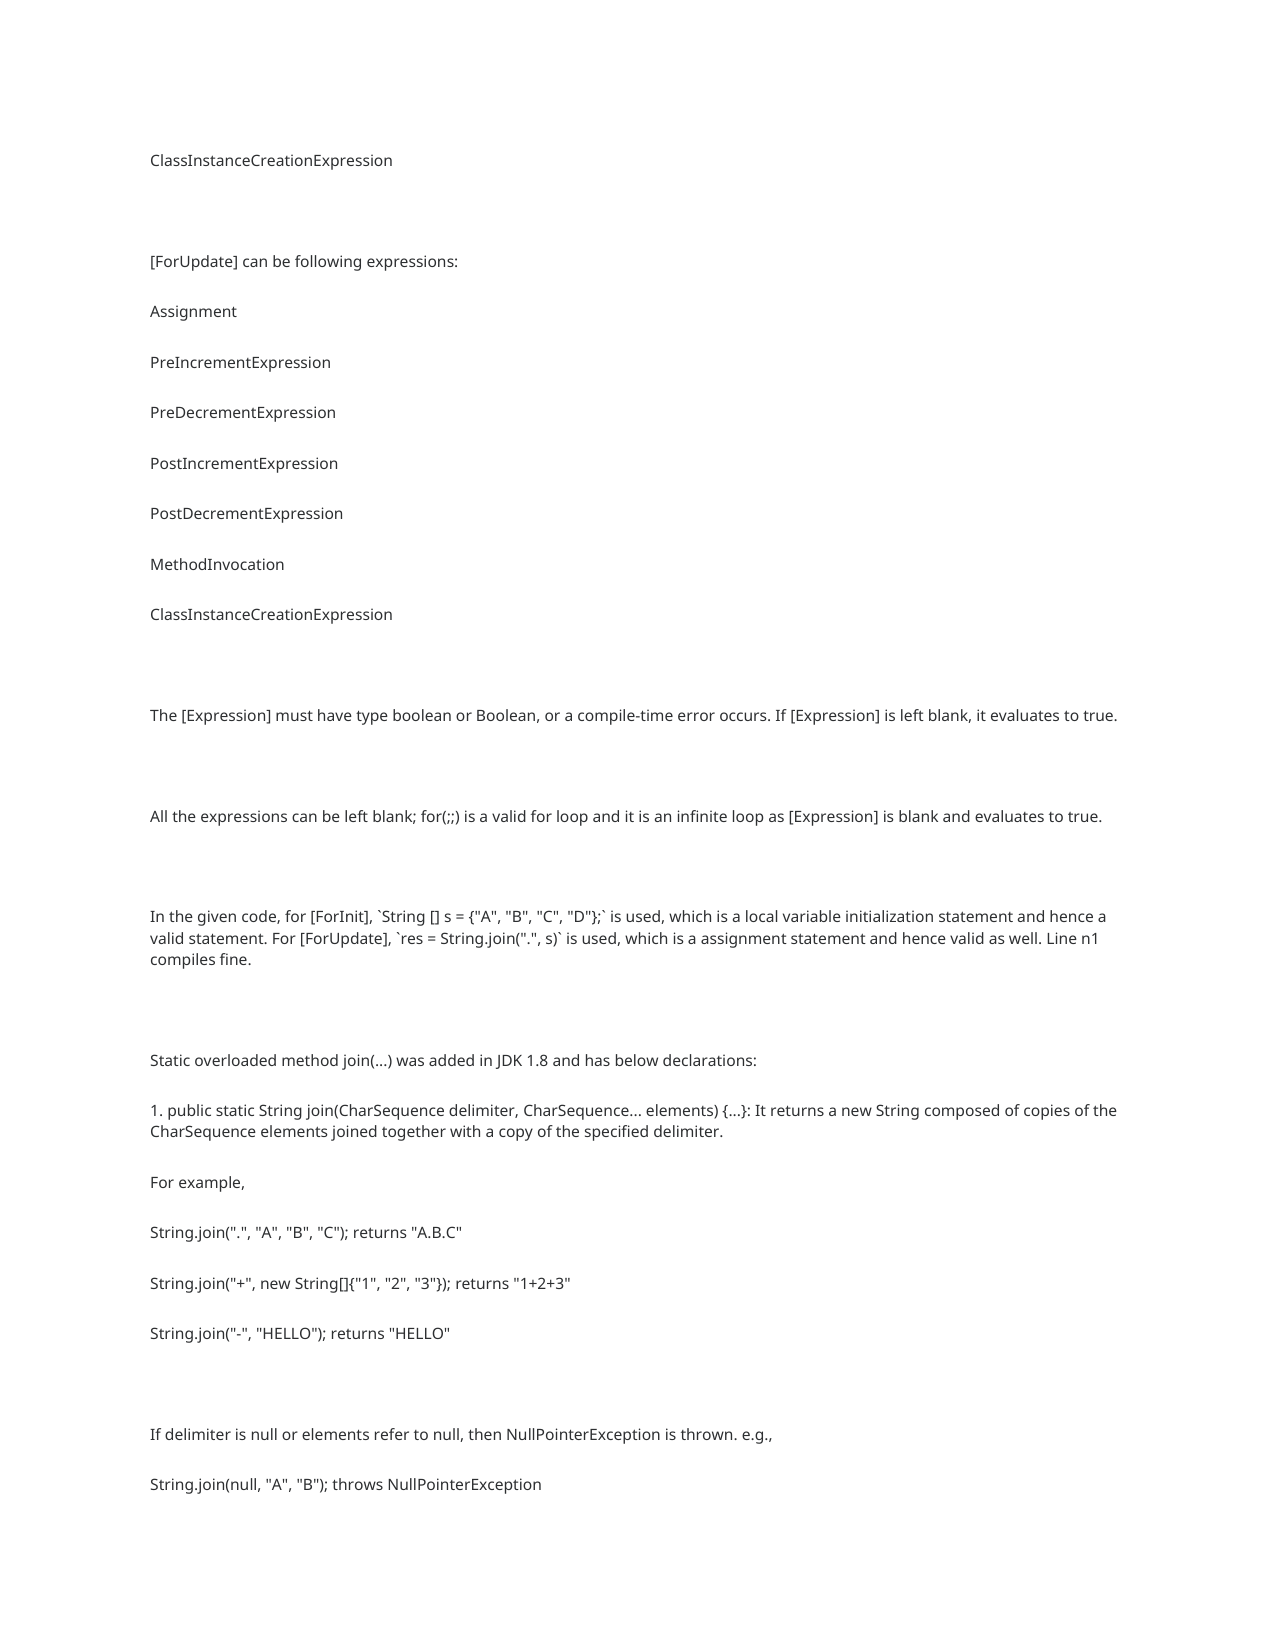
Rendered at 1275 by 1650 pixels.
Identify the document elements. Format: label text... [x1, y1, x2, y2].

text String.join("-", "HELLO"); returns "HELLO" [150, 1323, 1125, 1344]
text PreDecrementExpression [150, 402, 1125, 423]
text PostDecrementExpression [150, 503, 1125, 524]
text If delimiter is null or elements refer to null, then NullPointerException is thrown. e.g., [150, 1424, 1125, 1445]
text ClassInstanceCreationExpression [150, 150, 1125, 171]
text ClassInstanceCreationExpression [150, 604, 1125, 625]
text String.join(".", "A", "B", "C"); returns "A.B.C" [150, 1222, 1125, 1243]
text Assignment [150, 301, 1125, 322]
text For example, [150, 1172, 1125, 1193]
text [ForUpdate] can be following expressions: [150, 251, 1125, 272]
text MethodInvocation [150, 553, 1125, 574]
text String.join("+", new String[]{"1", "2", "3"}); returns "1+2+3" [150, 1272, 1125, 1294]
text All the expressions can be left blank; for(;;) is a valid for loop and it is an infinite loop as [Expression] is blank and evaluates to true. [150, 805, 1125, 827]
text In the given code, for [ForInit], `String [] s = {"A", "B", "C", "D"};` is used, which is a local variable initialization statement and hence a valid statement. For [ForUpdate], `res = String.join(".", s)` is used, which is a assignment statement and hence valid as well. Line n1 compiles fine. [150, 906, 1125, 970]
text The [Expression] must have type boolean or Boolean, or a compile-time error occurs. If [Expression] is left blank, it evaluates to true. [150, 704, 1125, 726]
text Static overloaded method join(...) was added in JDK 1.8 and has below declarations: [150, 1049, 1125, 1071]
text PreIncrementExpression [150, 352, 1125, 373]
text String.join(null, "A", "B"); throws NullPointerException [150, 1474, 1125, 1495]
text PostIncrementExpression [150, 452, 1125, 474]
text 1. public static String join(CharSequence delimiter, CharSequence... elements) {...}: It returns a new String composed of copies of the CharSequence elements joined together with a copy of the specified delimiter. [150, 1100, 1125, 1142]
